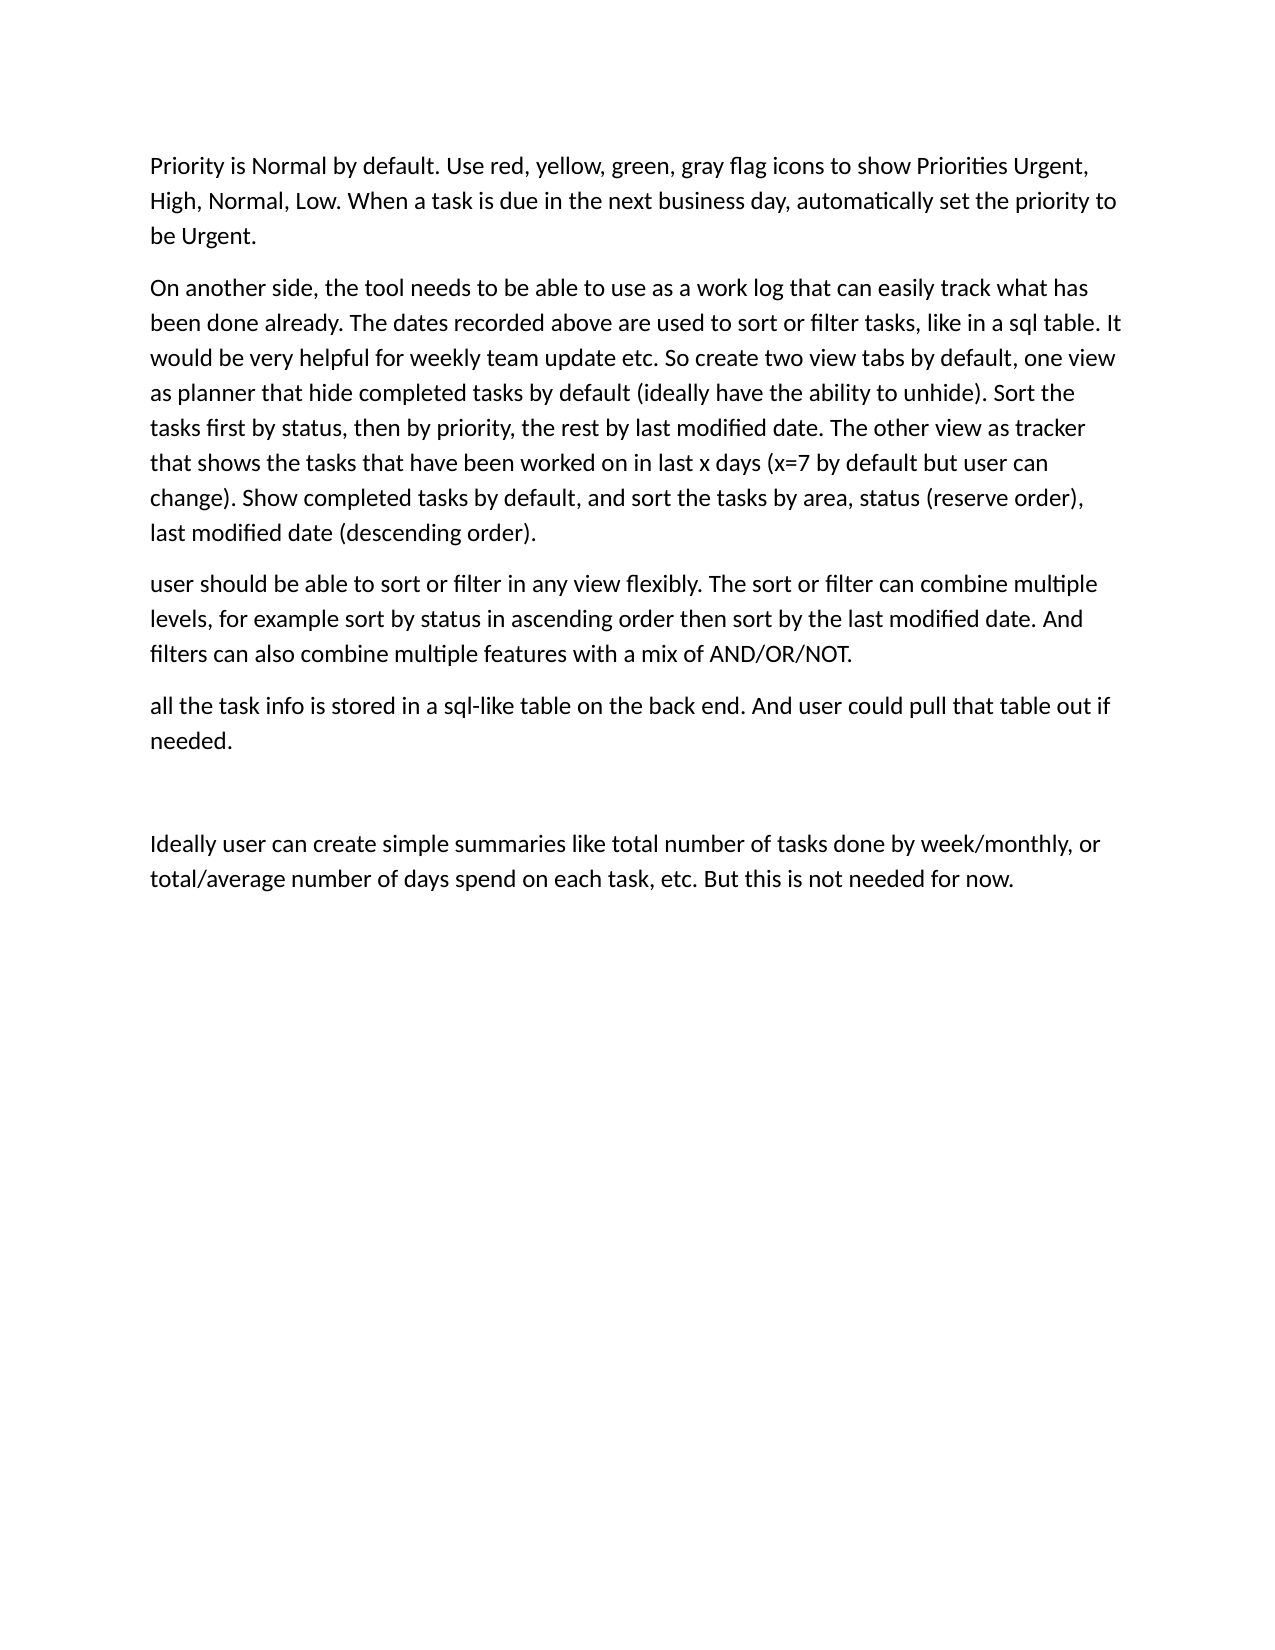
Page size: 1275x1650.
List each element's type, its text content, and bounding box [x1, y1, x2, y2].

text all the task info is stored in a sql-like table on the back end. And user could pull that table out if needed. [150, 690, 1125, 756]
text Priority is Normal by default. Use red, yellow, green, gray flag icons to show Priorities Urgent, High, Normal, Low. When a task is due in the next business day, automatically set the priority to be Urgent. [150, 150, 1125, 251]
text user should be able to sort or filter in any view flexibly. The sort or filter can combine multiple levels, for example sort by status in ascending order then sort by the last modified date. And filters can also combine multiple features with a mix of AND/OR/NOT. [150, 568, 1125, 669]
text On another side, the tool needs to be able to use as a work log that can easily track what has been done already. The dates recorded above are used to sort or filter tasks, like in a sql table. It would be very helpful for weekly team update etc. So create two view tabs by default, one view as planner that hide completed tasks by default (ideally have the ability to unhide). Sort the tasks first by status, then by priority, the rest by last modified date. The other view as tracker that shows the tasks that have been worked on in last x days (x=7 by default but user can change). Show completed tasks by default, and sort the tasks by area, status (reserve order), last modified date (descending order). [150, 272, 1125, 547]
text Ideally user can create simple summaries like total number of tasks done by week/monthly, or total/average number of days spend on each task, etc. But this is not needed for now. [150, 828, 1125, 894]
